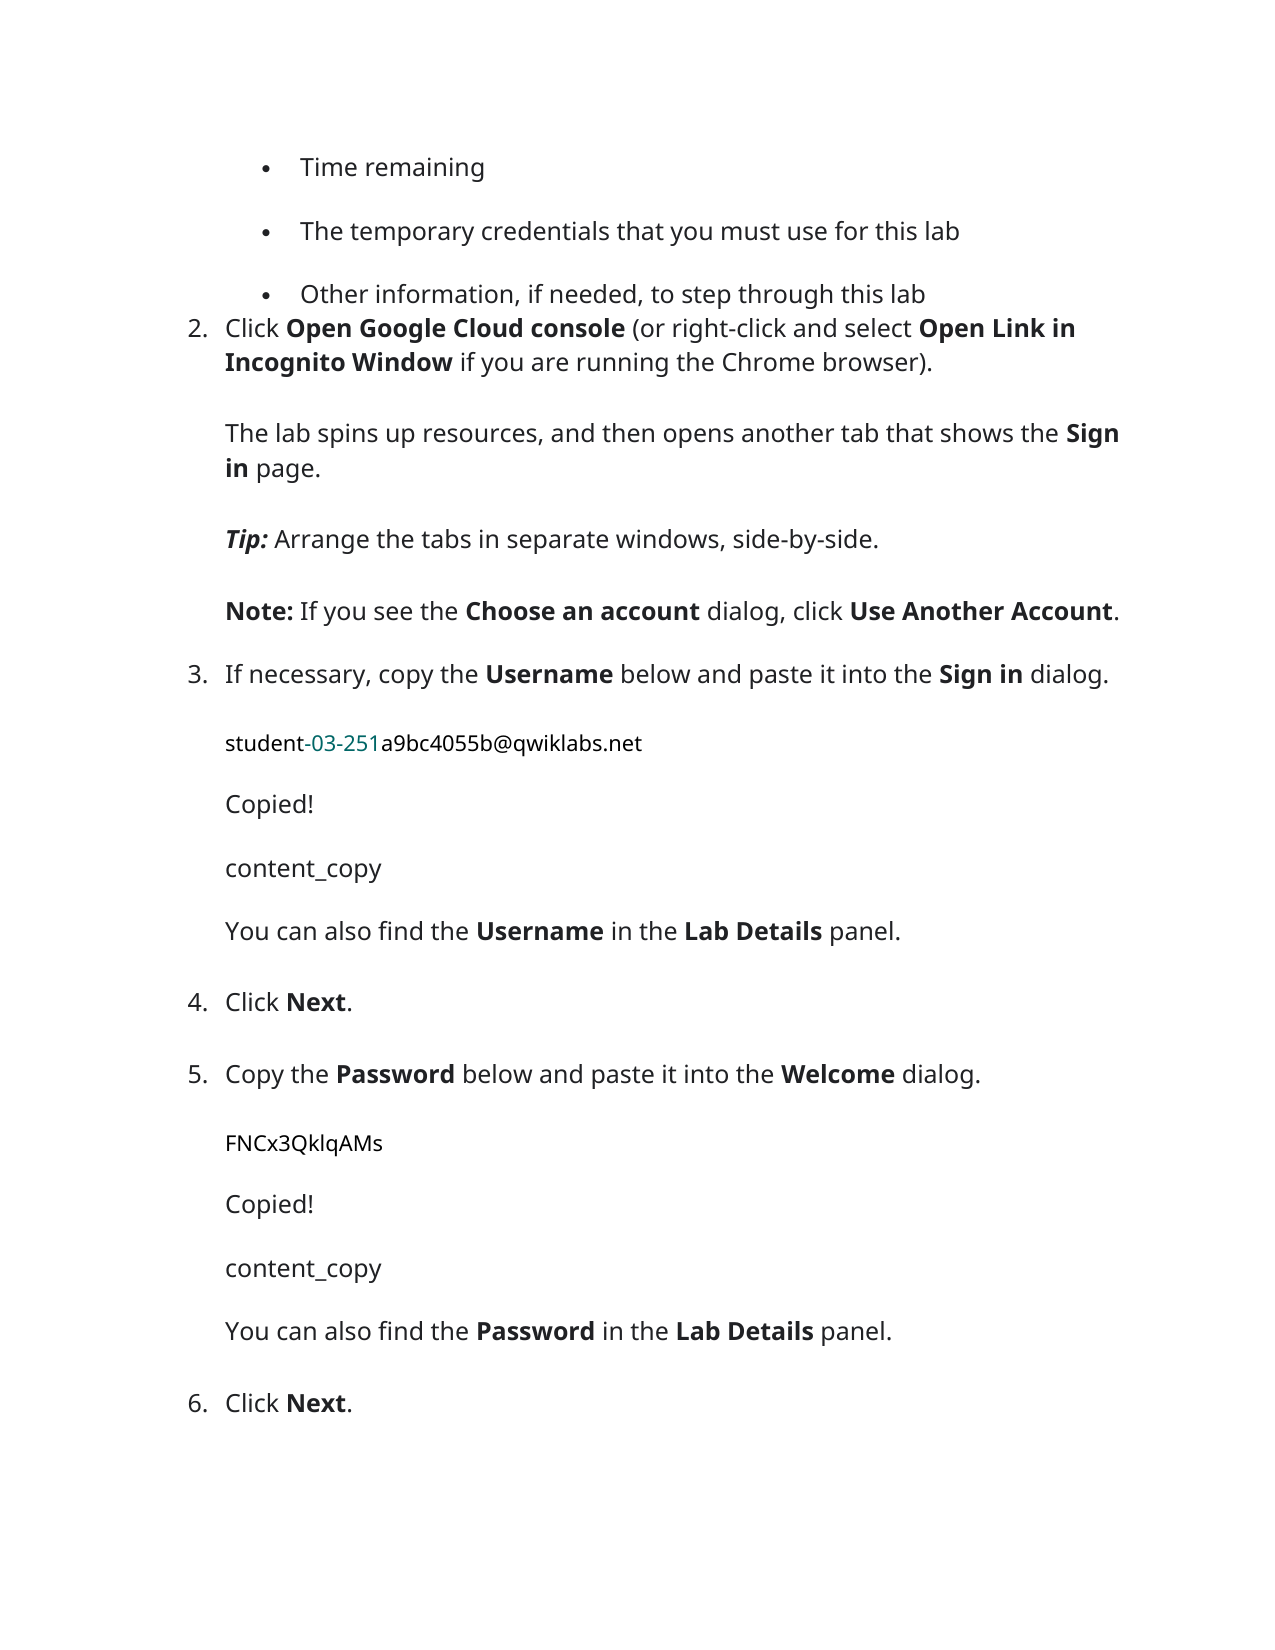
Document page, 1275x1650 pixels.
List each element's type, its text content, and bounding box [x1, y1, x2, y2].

list Click Next. [187, 1385, 1125, 1419]
text You can also find the Username in the Lab Details panel. [225, 913, 1125, 948]
text FNCx3QklqAMs [225, 1128, 1125, 1158]
list The temporary credentials that you must use for this lab [262, 213, 1125, 247]
text The lab spins up resources, and then opens another tab that shows the Sign in page. [225, 416, 1125, 484]
text Copied! [225, 1187, 1125, 1221]
text Tip: Arrange the tabs in separate windows, side-by-side. [225, 522, 1125, 556]
text content_copy [225, 850, 1125, 884]
text student-03-251a9bc4055b@qwiklabs.net [225, 728, 1125, 758]
list Time remaining [262, 150, 1125, 184]
list Click Next. [187, 985, 1125, 1019]
list Other information, if needed, to step through this lab [262, 276, 1125, 311]
text You can also find the Password in the Lab Details panel. [225, 1314, 1125, 1348]
list Click Open Google Cloud console (or right-click and select Open Link in Incognito Window if you are running the Chrome browser). [187, 311, 1125, 379]
list Copy the Password below and paste it into the Welcome dialog. [187, 1057, 1125, 1091]
text content_copy [225, 1250, 1125, 1284]
list If necessary, copy the Username below and paste it into the Sign in dialog. [187, 657, 1125, 691]
text Note: If you see the Choose an account dialog, click Use Another Account. [225, 593, 1125, 627]
text Copied! [225, 787, 1125, 821]
